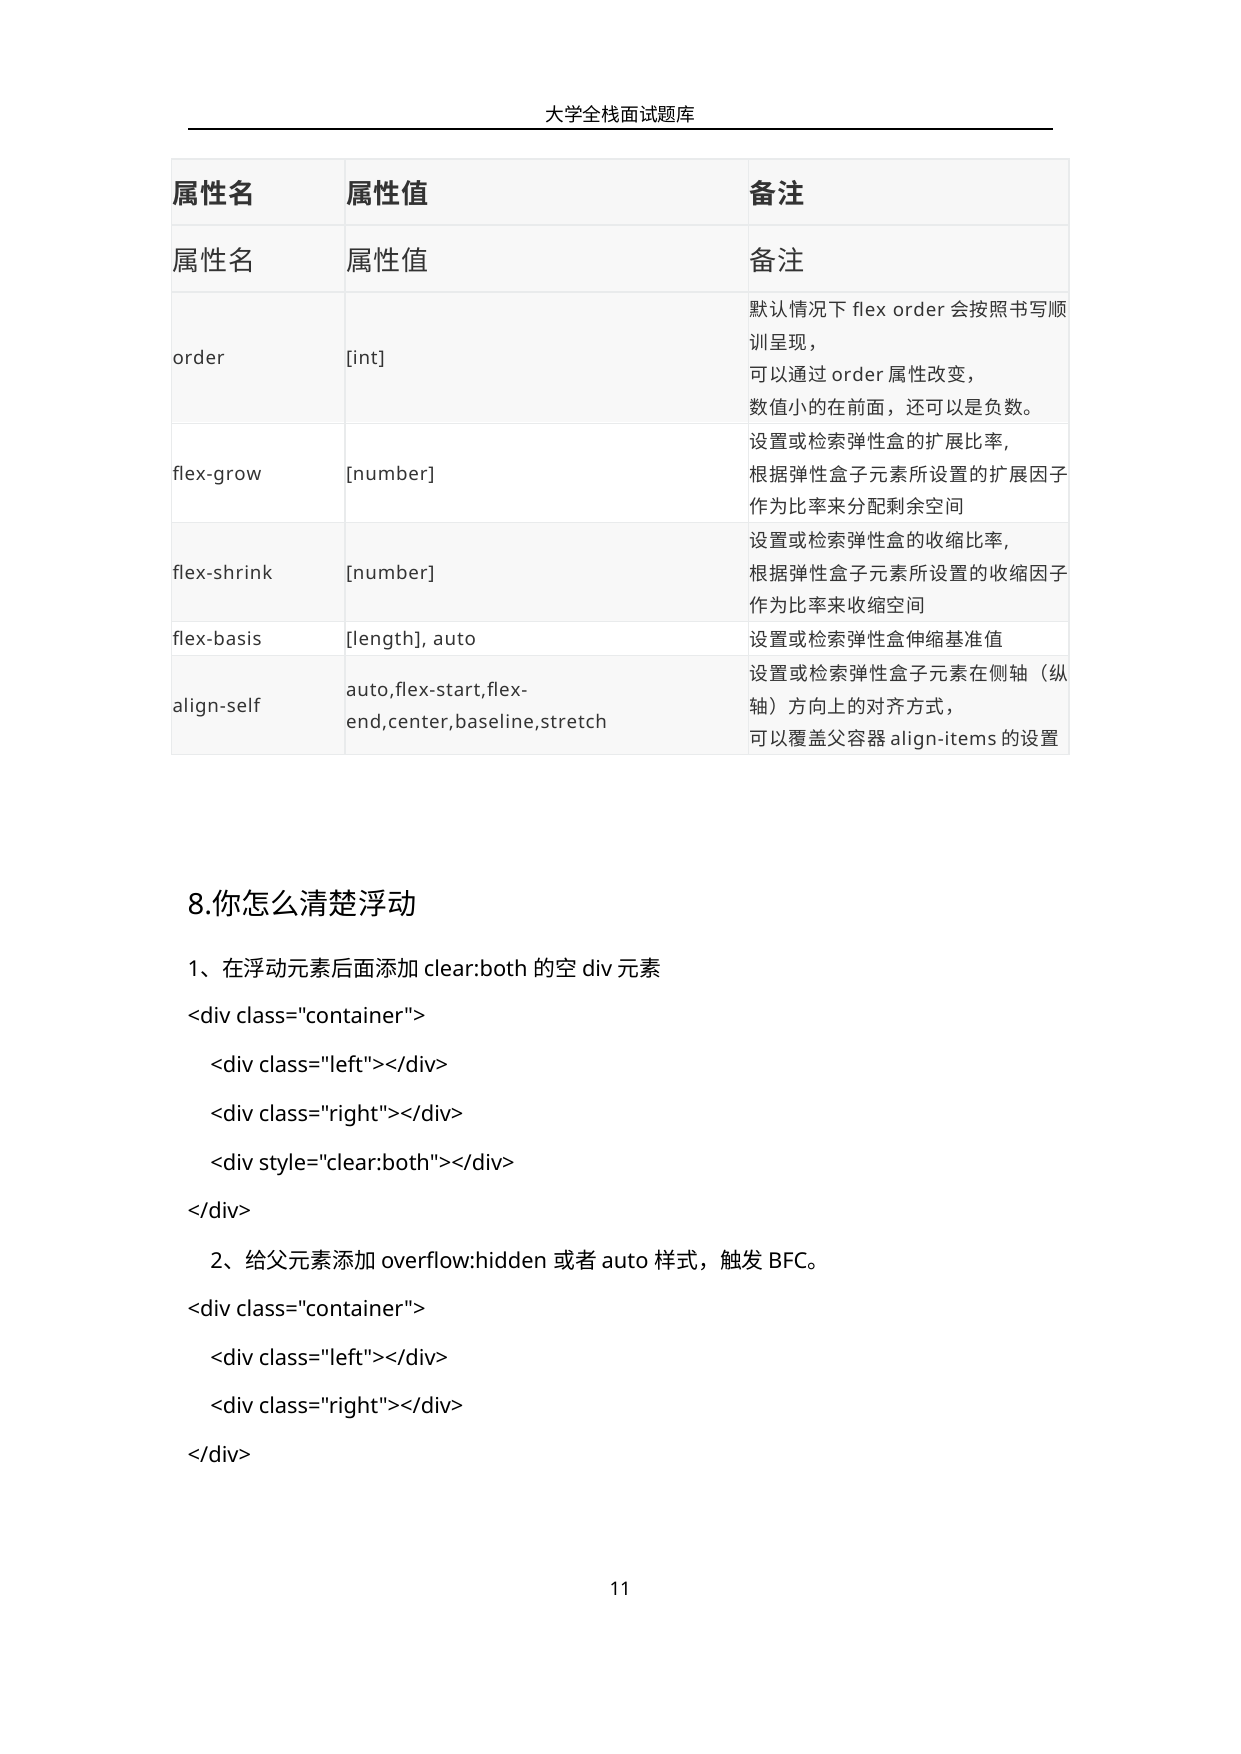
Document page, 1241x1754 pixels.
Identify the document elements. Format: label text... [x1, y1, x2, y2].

text <div class="container"> [187, 1292, 1053, 1324]
table_cell order [172, 293, 344, 422]
table_cell align-self [172, 656, 344, 754]
text <div class="left"></div> [187, 1048, 1053, 1080]
table_cell [int] [346, 293, 748, 422]
text <div class="left"></div> [187, 1340, 1053, 1373]
text 2、给父元素添加 overflow:hidden 或者 auto 样式，触发BFC。 [187, 1243, 1053, 1275]
table_cell 属性值 [346, 226, 748, 291]
table_cell 默认情况下flex order会按照书写顺训呈现， 可以通过order属性改变， 数值小的在前面，还可以是负数。 [749, 293, 1068, 422]
table_cell [length], auto [346, 622, 748, 655]
table_header 属性值 [346, 160, 748, 224]
text <div style="clear:both"></div> [187, 1145, 1053, 1178]
table_header 备注 [749, 160, 1068, 224]
table_cell flex-grow [172, 424, 344, 522]
text 1、在浮动元素后面添加 clear:both 的空 div 元素 [187, 950, 1053, 983]
table_cell 设置或检索弹性盒子元素在侧轴（纵轴）方向上的对齐方式， 可以覆盖父容器align-items的设置 [749, 656, 1068, 754]
table_cell 备注 [749, 226, 1068, 291]
table_cell 设置或检索弹性盒的收缩比率, 根据弹性盒子元素所设置的收缩因子作为比率来收缩空间 [749, 523, 1068, 621]
text </div> [187, 1438, 1053, 1470]
text </div> [187, 1194, 1053, 1227]
text <div class="right"></div> [187, 1097, 1053, 1129]
table_cell [number] [346, 523, 748, 621]
table_cell 设置或检索弹性盒伸缩基准值 [749, 622, 1068, 655]
table_cell flex-basis [172, 622, 344, 655]
table_cell auto,flex-start,flex-end,center,baseline,stretch [346, 656, 748, 754]
text <div class="right"></div> [187, 1389, 1053, 1422]
table_header 属性名 [172, 160, 344, 224]
table_cell [number] [346, 424, 748, 522]
table_cell 属性名 [172, 226, 344, 291]
text <div class="container"> [187, 999, 1053, 1032]
subtitle 你怎么清楚浮动 [187, 869, 1053, 934]
table_cell 设置或检索弹性盒的扩展比率, 根据弹性盒子元素所设置的扩展因子作为比率来分配剩余空间 [749, 424, 1068, 522]
table_cell flex-shrink [172, 523, 344, 621]
